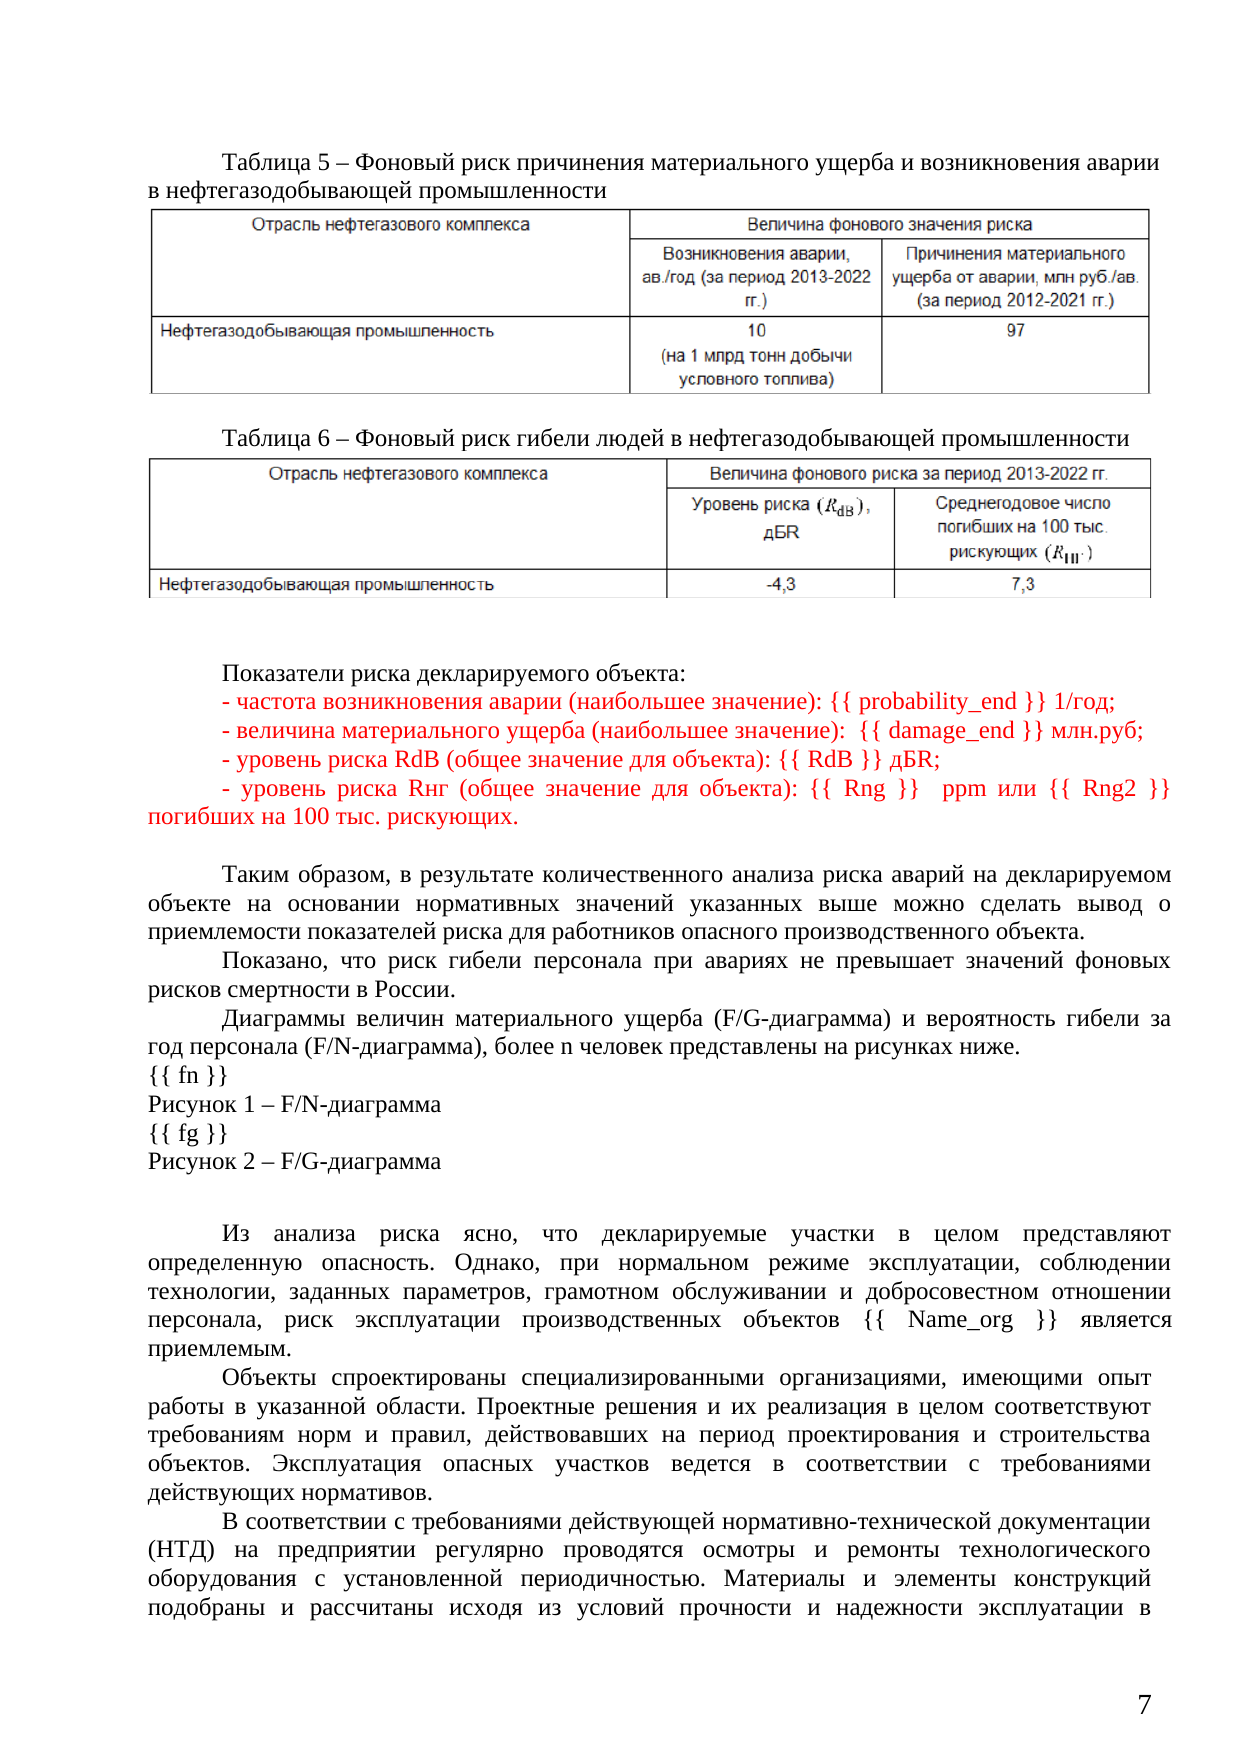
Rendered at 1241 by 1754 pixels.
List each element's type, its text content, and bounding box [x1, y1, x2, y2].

text Показатели риска декларируемого объекта: [148, 658, 1172, 686]
text - частота возникновения аварии (наибольшее значение): {{ probability_end }} 1/год; [148, 686, 1172, 715]
picture [147, 204, 1152, 394]
text - величина материального ущерба (наибольшее значение): {{ damage_end }} млн.руб; [148, 715, 1172, 744]
text Диаграммы величин материального ущерба (F/G-диаграмма) и вероятность гибели за год персонала (F/N-диаграмма), более n человек представлены на рисунках ниже. [148, 1003, 1172, 1060]
text Объекты спроектированы специализированными организациями, имеющими опыт работы в указанной области. Проектные решения и их реализация в целом соответствуют требованиям норм и правил, действовавших на период проектирования и строительства объектов. Эксплуатация опасных участков ведется в соответствии с требованиями действующих нормативов. [148, 1362, 1152, 1506]
text Показано, что риск гибели персонала при авариях не превышает значений фоновых рисков смертности в России. [148, 945, 1172, 1003]
text Таблица 5 – Фоновый риск причинения материального ущерба и возникновения аварии в нефтегазодобывающей промышленности [148, 147, 1172, 204]
picture [147, 451, 1152, 598]
text - уровень риска Rнг (общее значение для объекта): {{ Rng }} ppm или {{ Rng2 }} погибших на 100 тыс. рискующих. [148, 773, 1172, 830]
text Из анализа риска ясно, что декларируемые участки в целом представляют определенную опасность. Однако, при нормальном режиме эксплуатации, соблюдении технологии, заданных параметров, грамотном обслуживании и добросовестном отношении персонала, риск эксплуатации производственных объектов {{ Name_org }} является приемлемым. [148, 1218, 1172, 1362]
text Рисунок 1 – F/N-диаграмма [148, 1089, 1152, 1118]
text Рисунок 2 – F/G-диаграмма [148, 1146, 1152, 1175]
text - уровень риска RdB (общее значение для объекта): {{ RdB }} дБR; [148, 744, 1172, 773]
text {{ fg }} [148, 1118, 1152, 1146]
text Таблица 6 – Фоновый риск гибели людей в нефтегазодобывающей промышленности [148, 423, 1172, 451]
text Таким образом, в результате количественного анализа риска аварий на декларируемом объекте на основании нормативных значений указанных выше можно сделать вывод о приемлемости показателей риска для работников опасного производственного объекта. [148, 859, 1172, 945]
text {{ fn }} [148, 1060, 1152, 1089]
